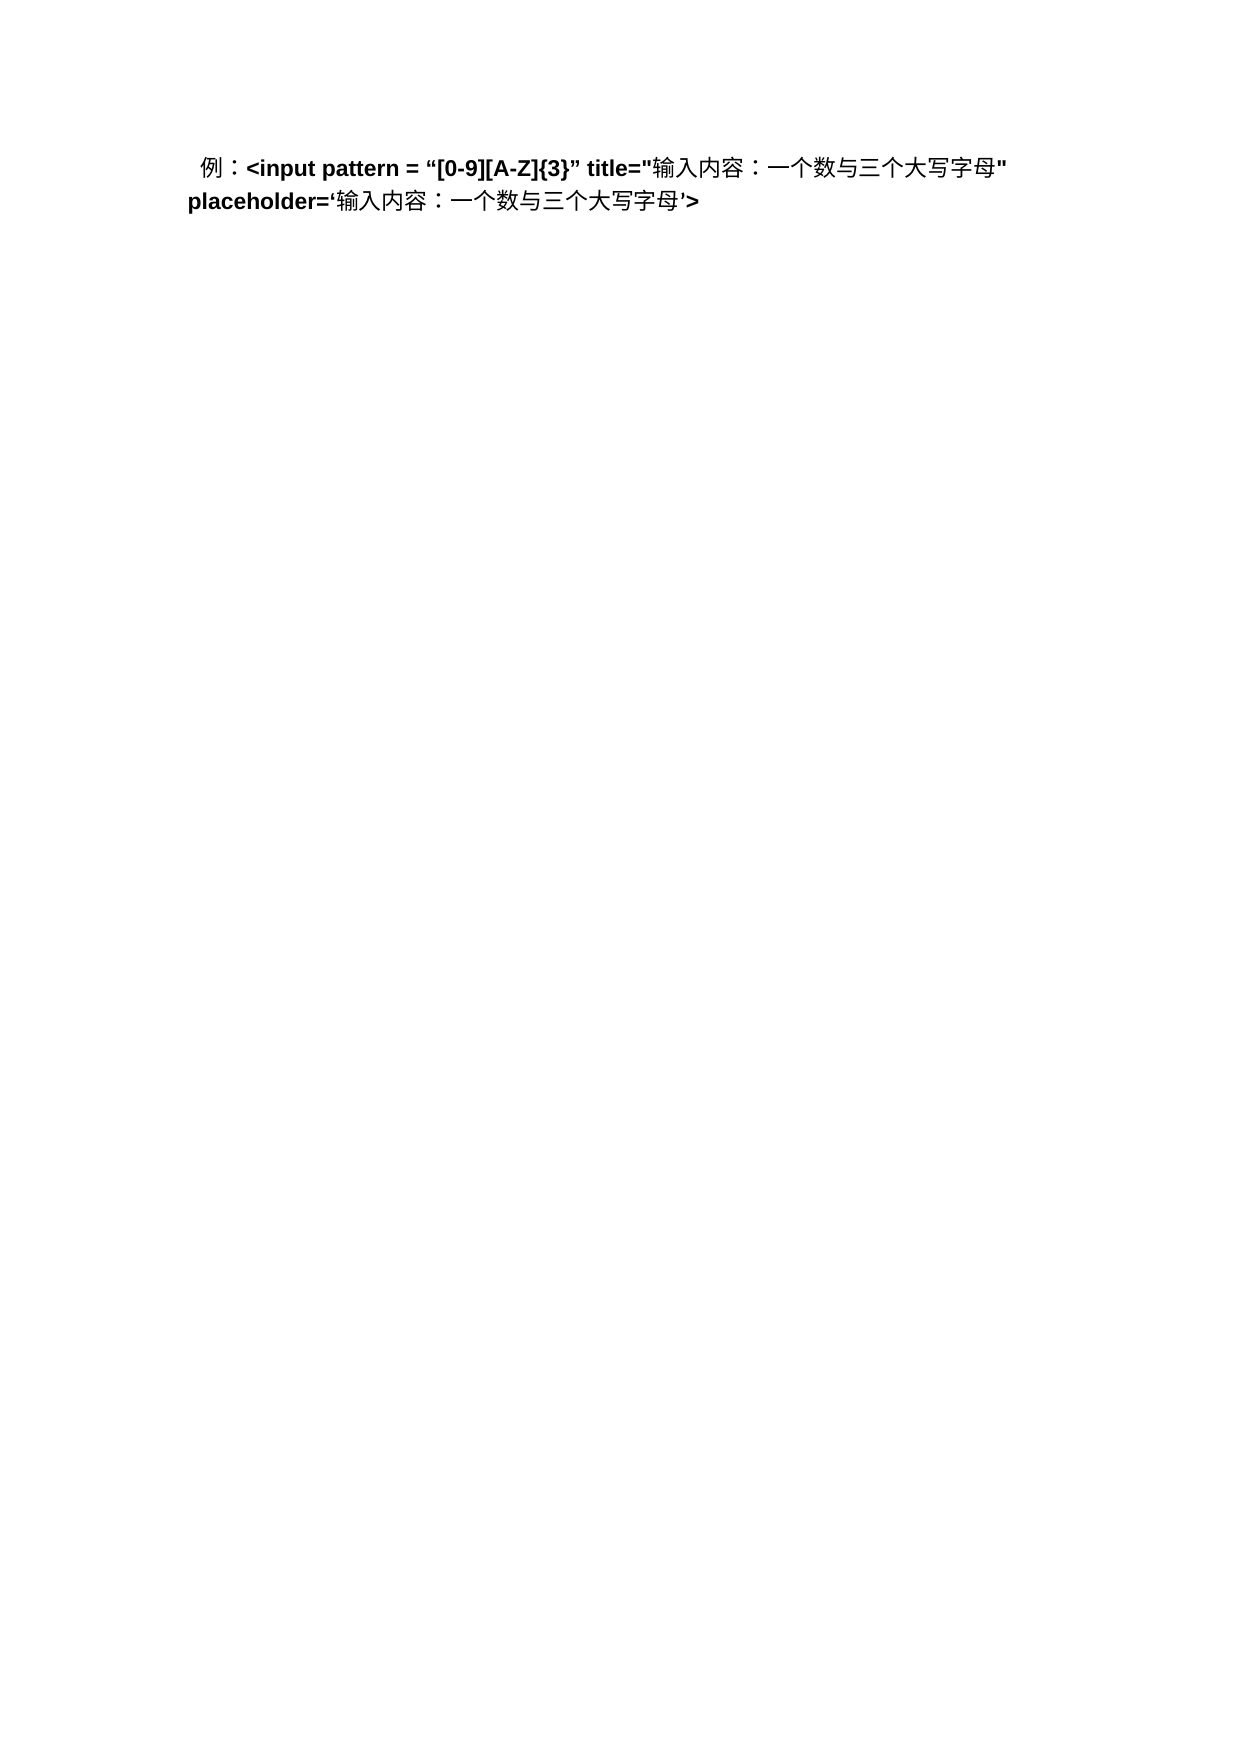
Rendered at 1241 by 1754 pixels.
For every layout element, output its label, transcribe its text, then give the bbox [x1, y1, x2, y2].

text 例：<input pattern = “[0-9][A-Z]{3}” title="输入内容：一个数与三个大写字母" placeholder=‘输入内容：一个数与三个大写字母’> [187, 150, 1053, 216]
